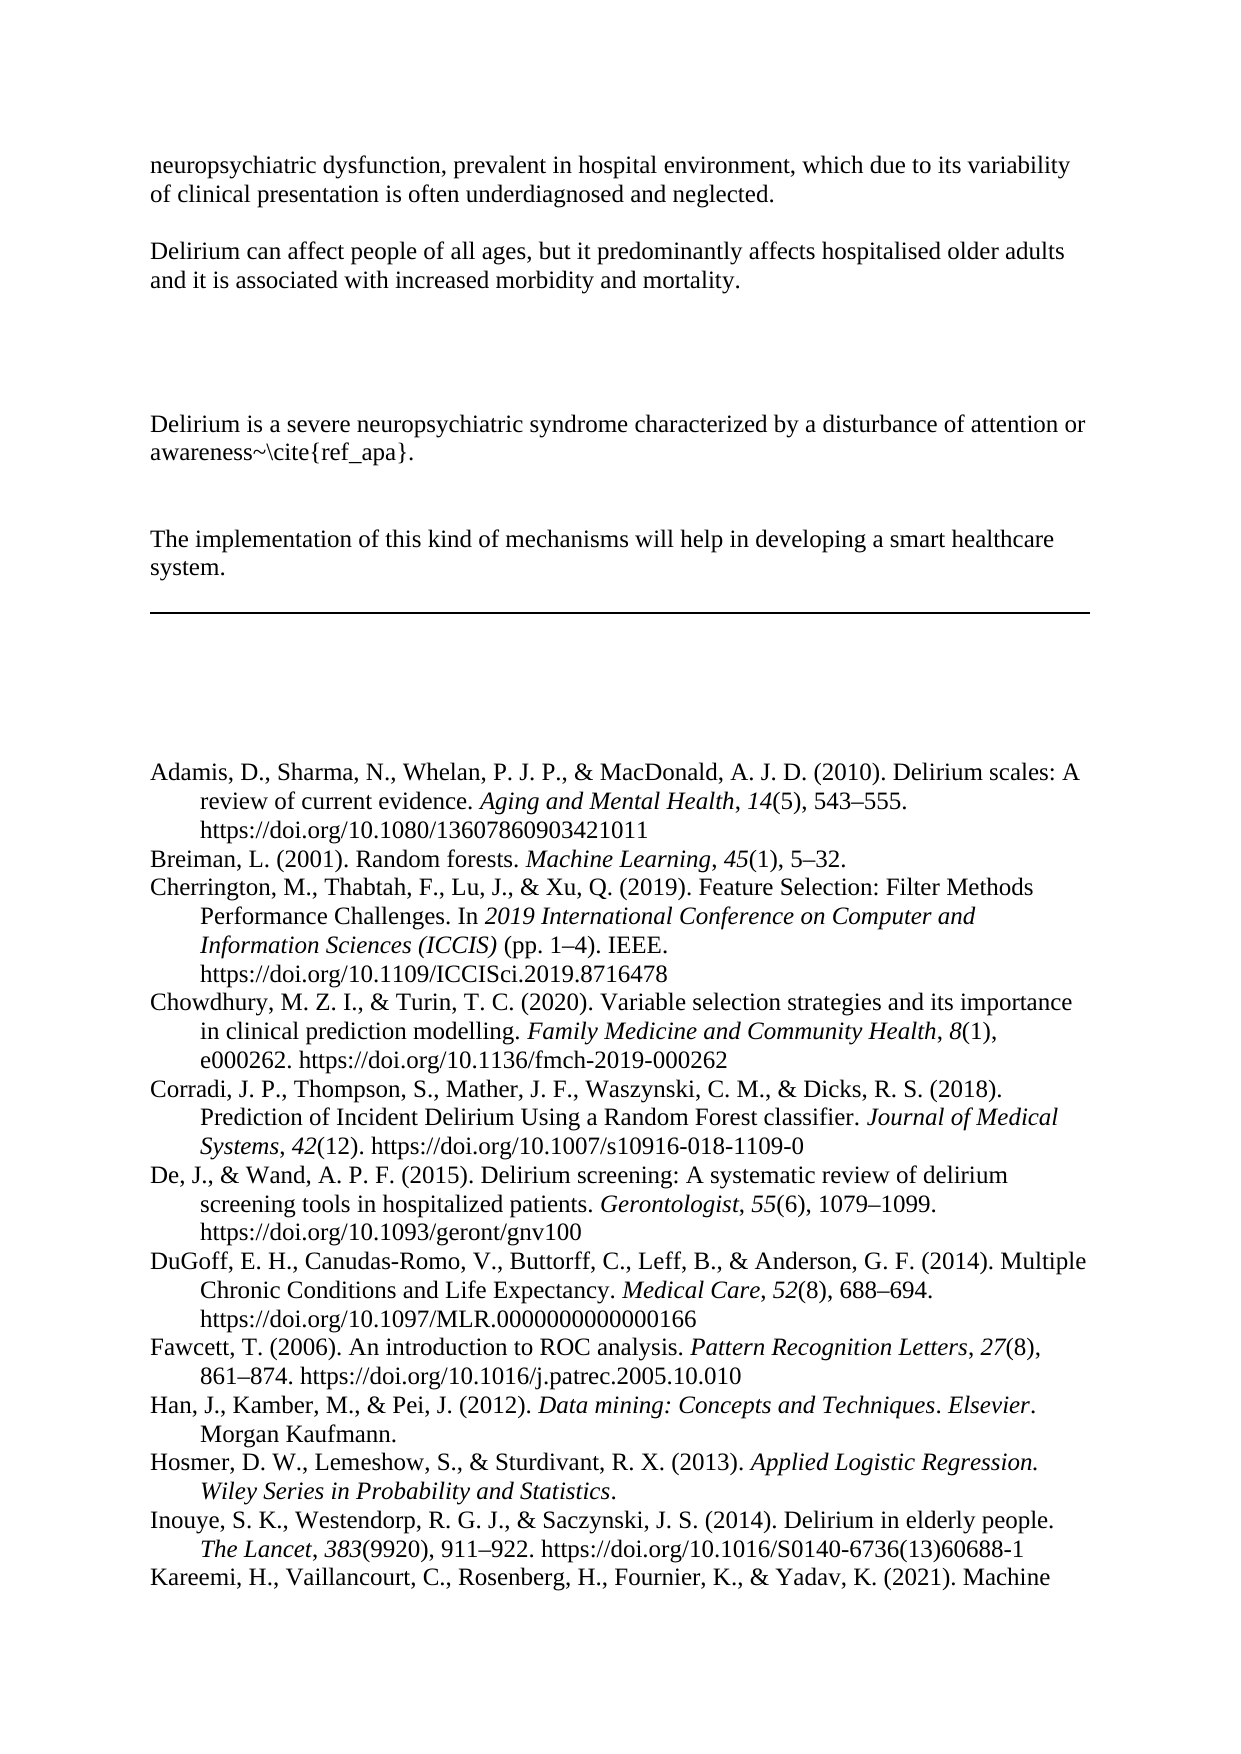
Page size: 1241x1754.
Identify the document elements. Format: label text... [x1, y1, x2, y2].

text Corradi, J. P., Thompson, S., Mather, J. F., Waszynski, C. M., & Dicks, R. S. (2018). Prediction of Incident Delirium Using a Random Forest classifier. Journal of Medical Systems, 42(12). https://doi.org/10.1007/s10916-018-1109-0 [150, 1074, 1090, 1160]
text Delirium is a severe neuropsychiatric syndrome characterized by a disturbance of attention or awareness~\cite{ref_apa}. [150, 409, 1090, 466]
text Hosmer, D. W., Lemeshow, S., & Sturdivant, R. X. (2013). Applied Logistic Regression. Wiley Series in Probability and Statistics. [150, 1447, 1090, 1505]
text Inouye, S. K., Westendorp, R. G. J., & Saczynski, J. S. (2014). Delirium in elderly people. The Lancet, 383(9920), 911–922. https://doi.org/10.1016/S0140-6736(13)60688-1 [150, 1505, 1090, 1562]
text Breiman, L. (2001). Random forests. Machine Learning, 45(1), 5–32. [150, 844, 1090, 872]
text Delirium can affect people of all ages, but it predominantly affects hospitalised older adults and it is associated with increased morbidity and mortality. [150, 236, 1090, 294]
text Adamis, D., Sharma, N., Whelan, P. J. P., & MacDonald, A. J. D. (2010). Delirium scales: A review of current evidence. Aging and Mental Health, 14(5), 543–555. https://doi.org/10.1080/13607860903421011 [150, 757, 1090, 844]
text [150, 1562, 1090, 1591]
text Cherrington, M., Thabtah, F., Lu, J., & Xu, Q. (2019). Feature Selection: Filter Methods Performance Challenges. In 2019 International Conference on Computer and Information Sciences (ICCIS) (pp. 1–4). IEEE. https://doi.org/10.1109/ICCISci.2019.8716478 [150, 872, 1090, 987]
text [150, 150, 1090, 207]
text DuGoff, E. H., Canudas-Romo, V., Buttorff, C., Leff, B., & Anderson, G. F. (2014). Multiple Chronic Conditions and Life Expectancy. Medical Care, 52(8), 688–694. https://doi.org/10.1097/MLR.0000000000000166 [150, 1246, 1090, 1332]
text The implementation of this kind of mechanisms will help in developing a smart healthcare system. [150, 524, 1090, 581]
text Fawcett, T. (2006). An introduction to ROC analysis. Pattern Recognition Letters, 27(8), 861–874. https://doi.org/10.1016/j.patrec.2005.10.010 [150, 1332, 1090, 1390]
text De, J., & Wand, A. P. F. (2015). Delirium screening: A systematic review of delirium screening tools in hospitalized patients. Gerontologist, 55(6), 1079–1099. https://doi.org/10.1093/geront/gnv100 [150, 1160, 1090, 1246]
text Han, J., Kamber, M., & Pei, J. (2012). Data mining: Concepts and Techniques. Elsevier. Morgan Kaufmann. [150, 1390, 1090, 1447]
text Chowdhury, M. Z. I., & Turin, T. C. (2020). Variable selection strategies and its importance in clinical prediction modelling. Family Medicine and Community Health, 8(1), e000262. https://doi.org/10.1136/fmch-2019-000262 [150, 987, 1090, 1074]
